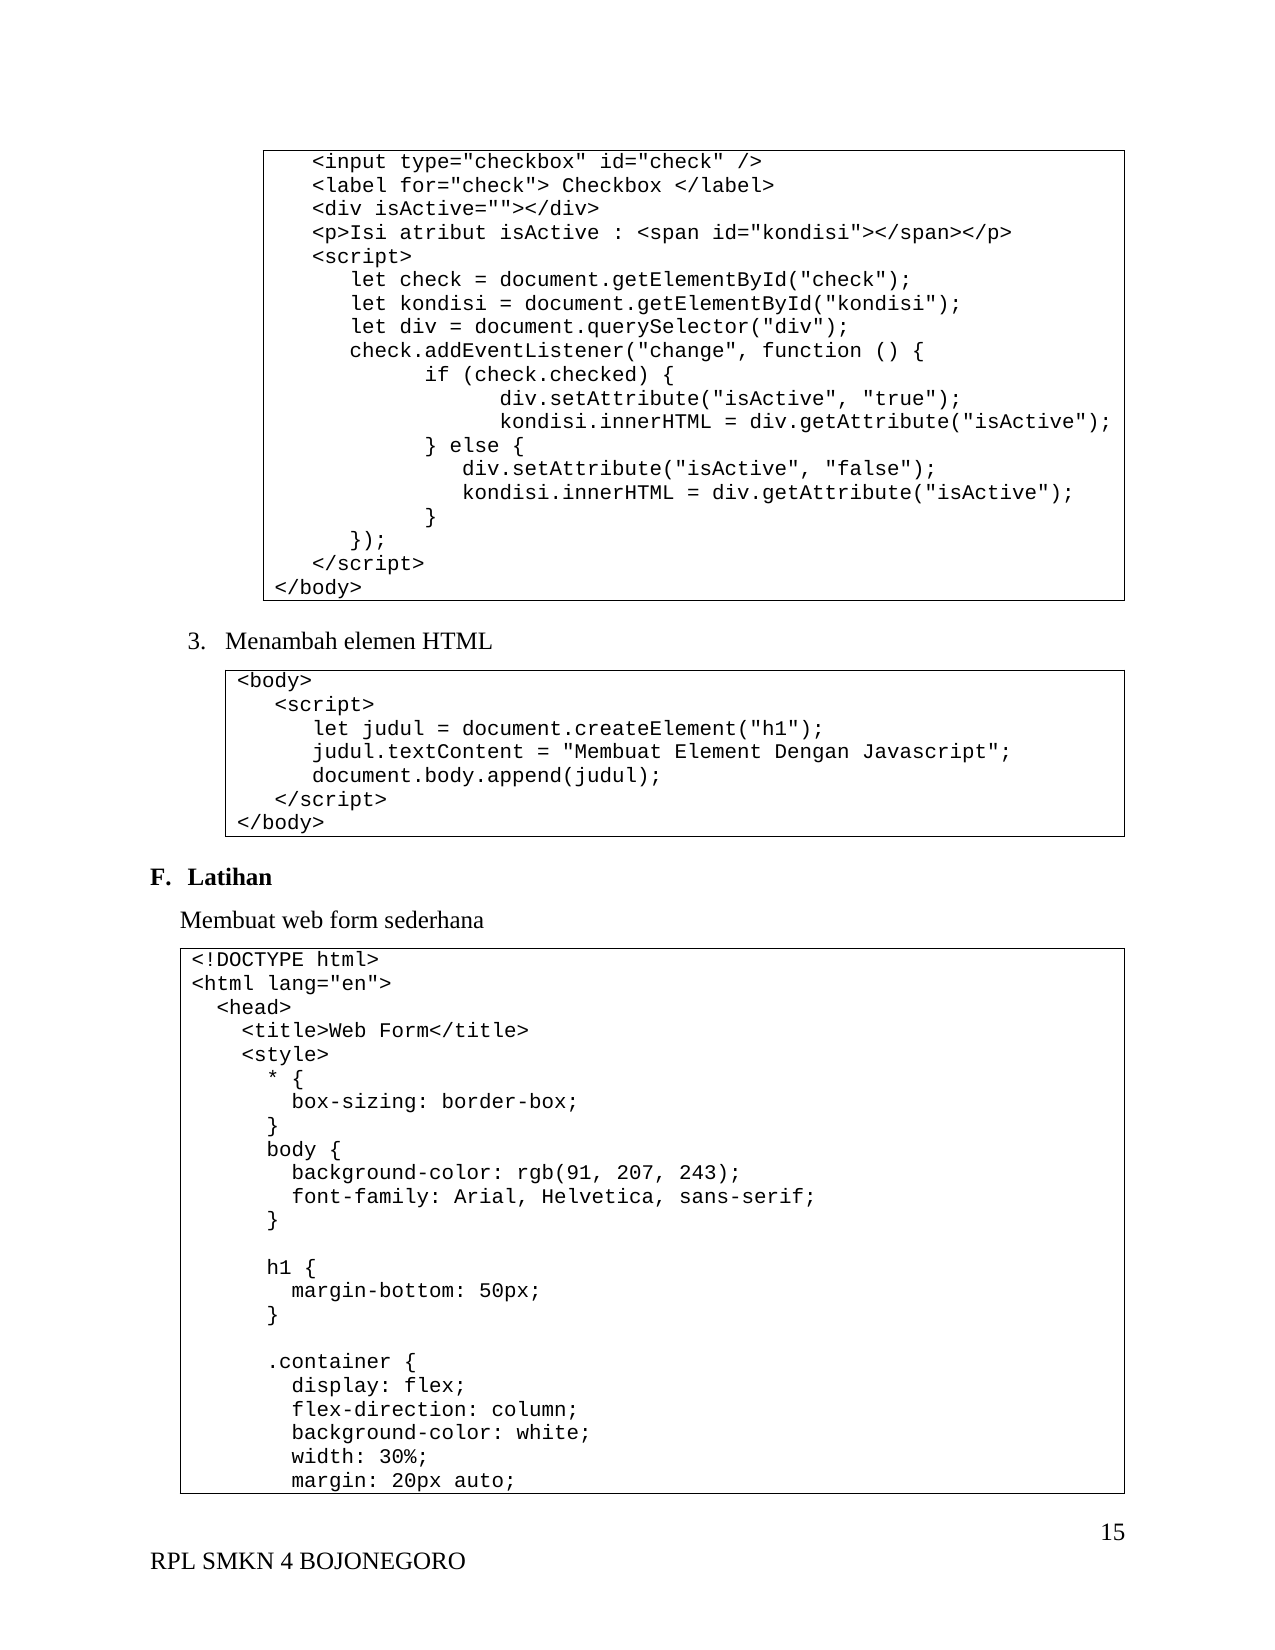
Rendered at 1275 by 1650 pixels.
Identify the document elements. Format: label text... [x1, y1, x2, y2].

text Membuat web form sederhana [179, 905, 1125, 934]
subtitle Latihan [150, 862, 1125, 891]
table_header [181, 949, 1124, 1493]
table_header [264, 151, 1124, 600]
table_header <body> <script> let judul = document.createElement("h1"); judul.textContent = "Membuat Element Dengan Javascript"; document.body.append(judul); </script> </body> [226, 671, 1124, 836]
list Menambah elemen HTML [187, 626, 1125, 655]
